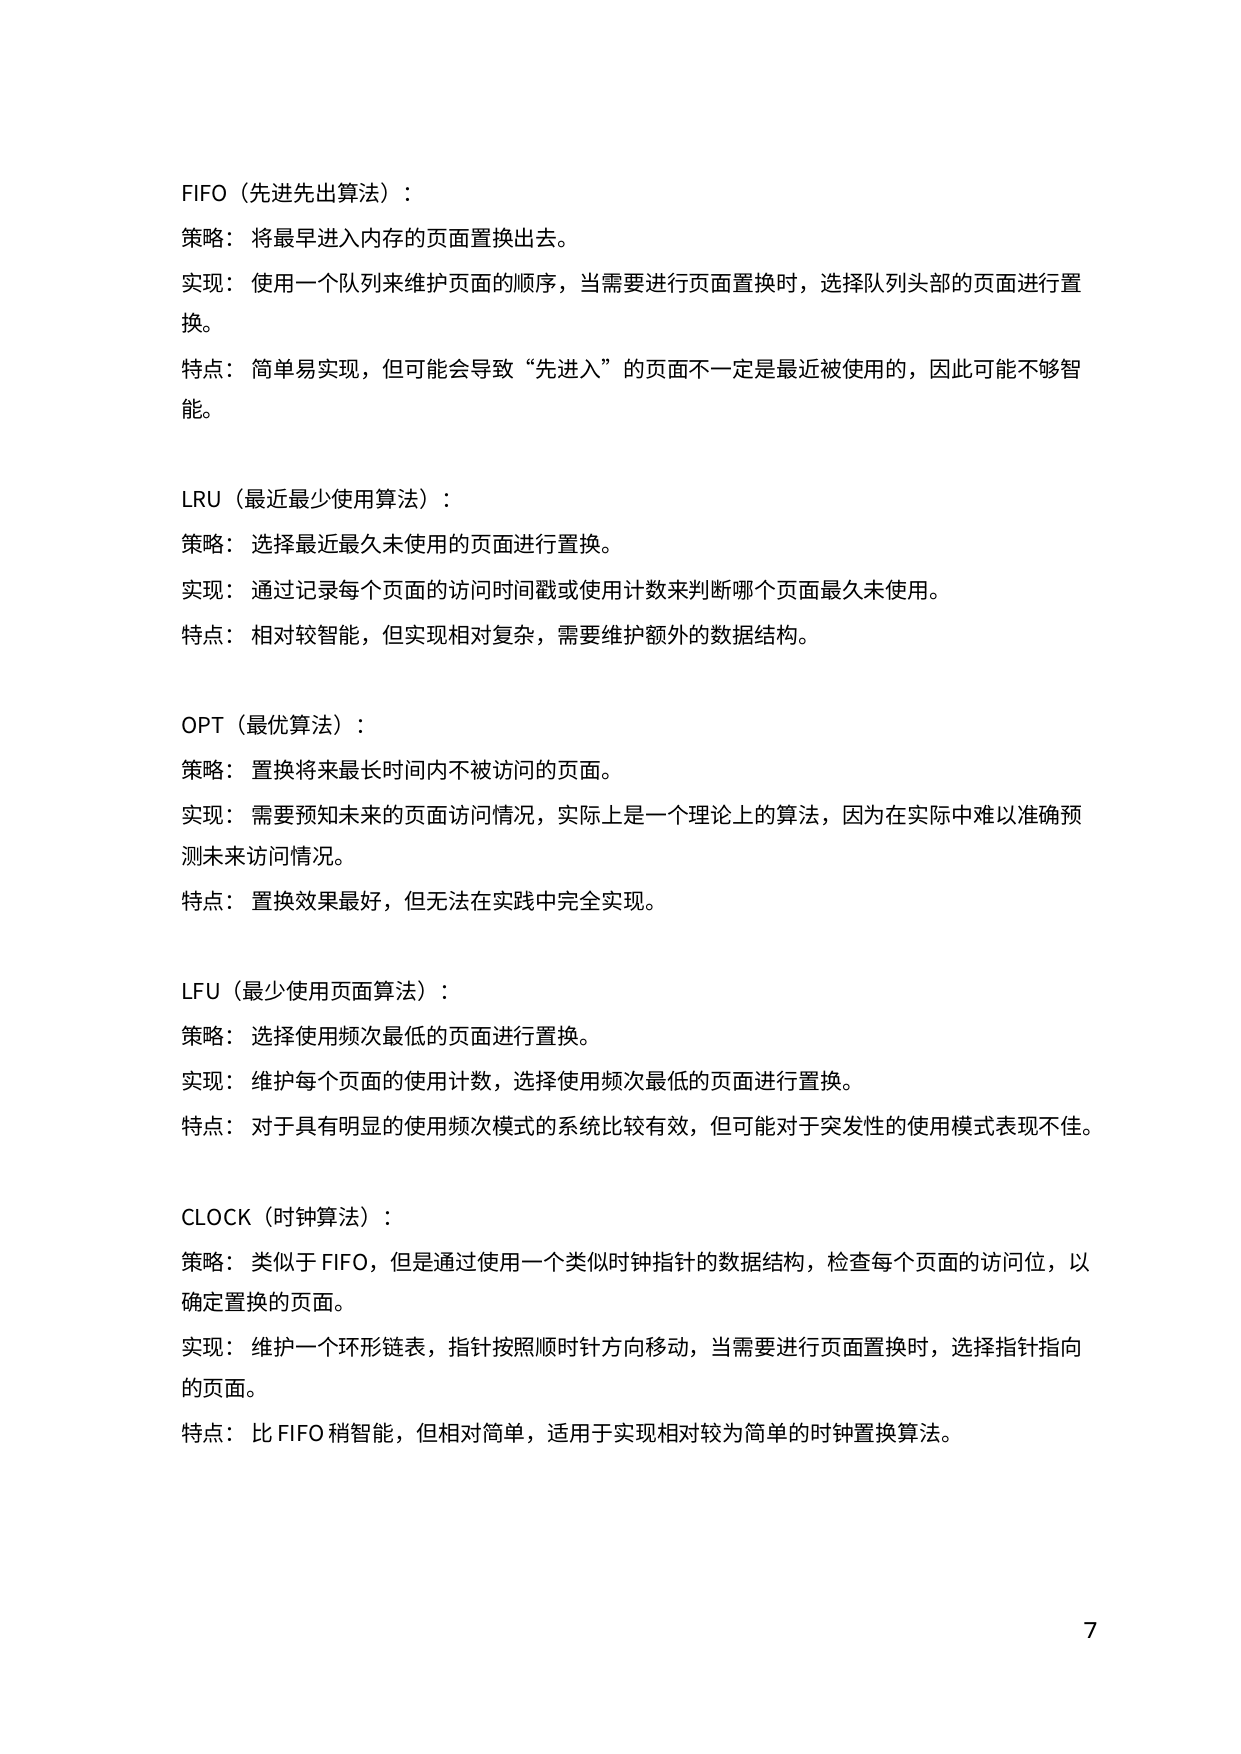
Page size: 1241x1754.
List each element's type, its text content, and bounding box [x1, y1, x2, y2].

list OPT（最优算法）： [181, 699, 1092, 739]
list 实现： 通过记录每个页面的访问时间戳或使用计数来判断哪个页面最久未使用。 [181, 564, 1092, 604]
list 特点： 置换效果最好，但无法在实践中完全实现。 [181, 875, 1092, 916]
list LFU（最少使用页面算法）： [181, 965, 1092, 1006]
list 实现： 使用一个队列来维护页面的顺序，当需要进行页面置换时，选择队列头部的页面进行置换。 [181, 257, 1092, 338]
list 策略： 置换将来最长时间内不被访问的页面。 [181, 744, 1092, 785]
list 策略： 选择最近最久未使用的页面进行置换。 [181, 518, 1092, 559]
list 策略： 类似于FIFO，但是通过使用一个类似时钟指针的数据结构，检查每个页面的访问位，以确定置换的页面。 [181, 1236, 1092, 1317]
list 特点： 对于具有明显的使用频次模式的系统比较有效，但可能对于突发性的使用模式表现不佳。 [181, 1100, 1092, 1141]
list 特点： 简单易实现，但可能会导致“先进入”的页面不一定是最近被使用的，因此可能不够智能。 [181, 343, 1092, 424]
list 特点： 比FIFO稍智能，但相对简单，适用于实现相对较为简单的时钟置换算法。 [181, 1407, 1092, 1448]
list CLOCK（时钟算法）： [181, 1191, 1092, 1231]
list 策略： 选择使用频次最低的页面进行置换。 [181, 1010, 1092, 1051]
list 实现： 维护一个环形链表，指针按照顺时针方向移动，当需要进行页面置换时，选择指针指向的页面。 [181, 1321, 1092, 1403]
list 实现： 维护每个页面的使用计数，选择使用频次最低的页面进行置换。 [181, 1055, 1092, 1096]
list 策略： 将最早进入内存的页面置换出去。 [181, 212, 1092, 252]
list 实现： 需要预知未来的页面访问情况，实际上是一个理论上的算法，因为在实际中难以准确预测未来访问情况。 [181, 789, 1092, 870]
list LRU（最近最少使用算法）： [181, 473, 1092, 514]
list FIFO（先进先出算法）： [181, 167, 1092, 207]
list 特点： 相对较智能，但实现相对复杂，需要维护额外的数据结构。 [181, 609, 1092, 649]
